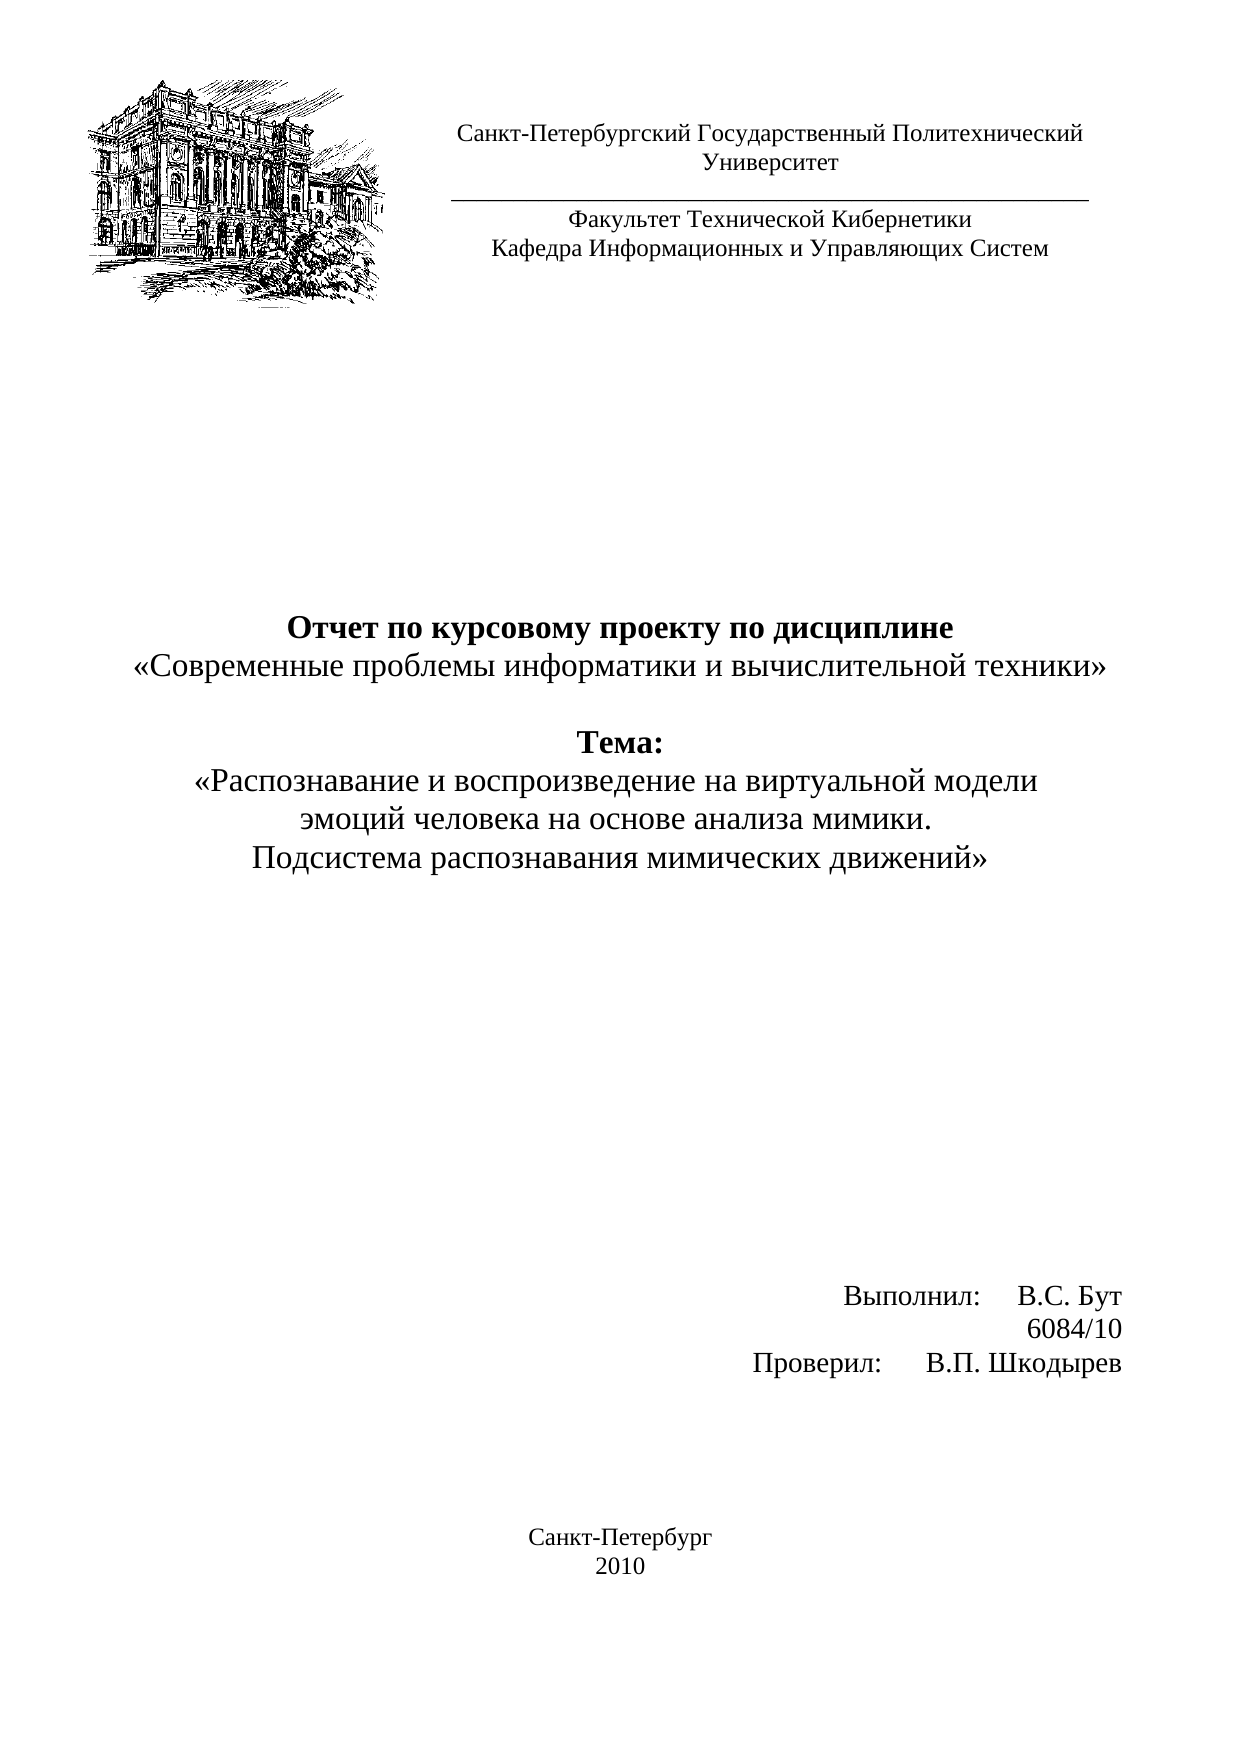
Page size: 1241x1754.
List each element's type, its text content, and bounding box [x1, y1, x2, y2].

text 6084/10 [118, 1311, 1122, 1345]
text ___________________________________________________ Факультет Технической Кибернетики Кафедра Информационных и Управляющих Систем [399, 176, 1122, 262]
text Отчет по курсовому проекту по дисциплине [118, 607, 1122, 645]
text «Современные проблемы информатики и вычислительной техники» [118, 645, 1122, 683]
text Санкт-Петербургский Государственный Политехнический Университет [399, 118, 1122, 176]
text Тема: [118, 722, 1122, 760]
text Выполнил: В.С. Бут [118, 1278, 1122, 1311]
text «Распознавание и воспроизведение на виртуальной модели эмоций человека на основе анализа мимики. Подсистема распознавания мимических движений» [118, 760, 1122, 875]
picture [74, 80, 399, 316]
text 2010 [118, 1551, 1122, 1579]
text Проверил: В.П. Шкодырев [699, 1345, 1122, 1378]
text Санкт-Петербург [118, 1522, 1122, 1551]
